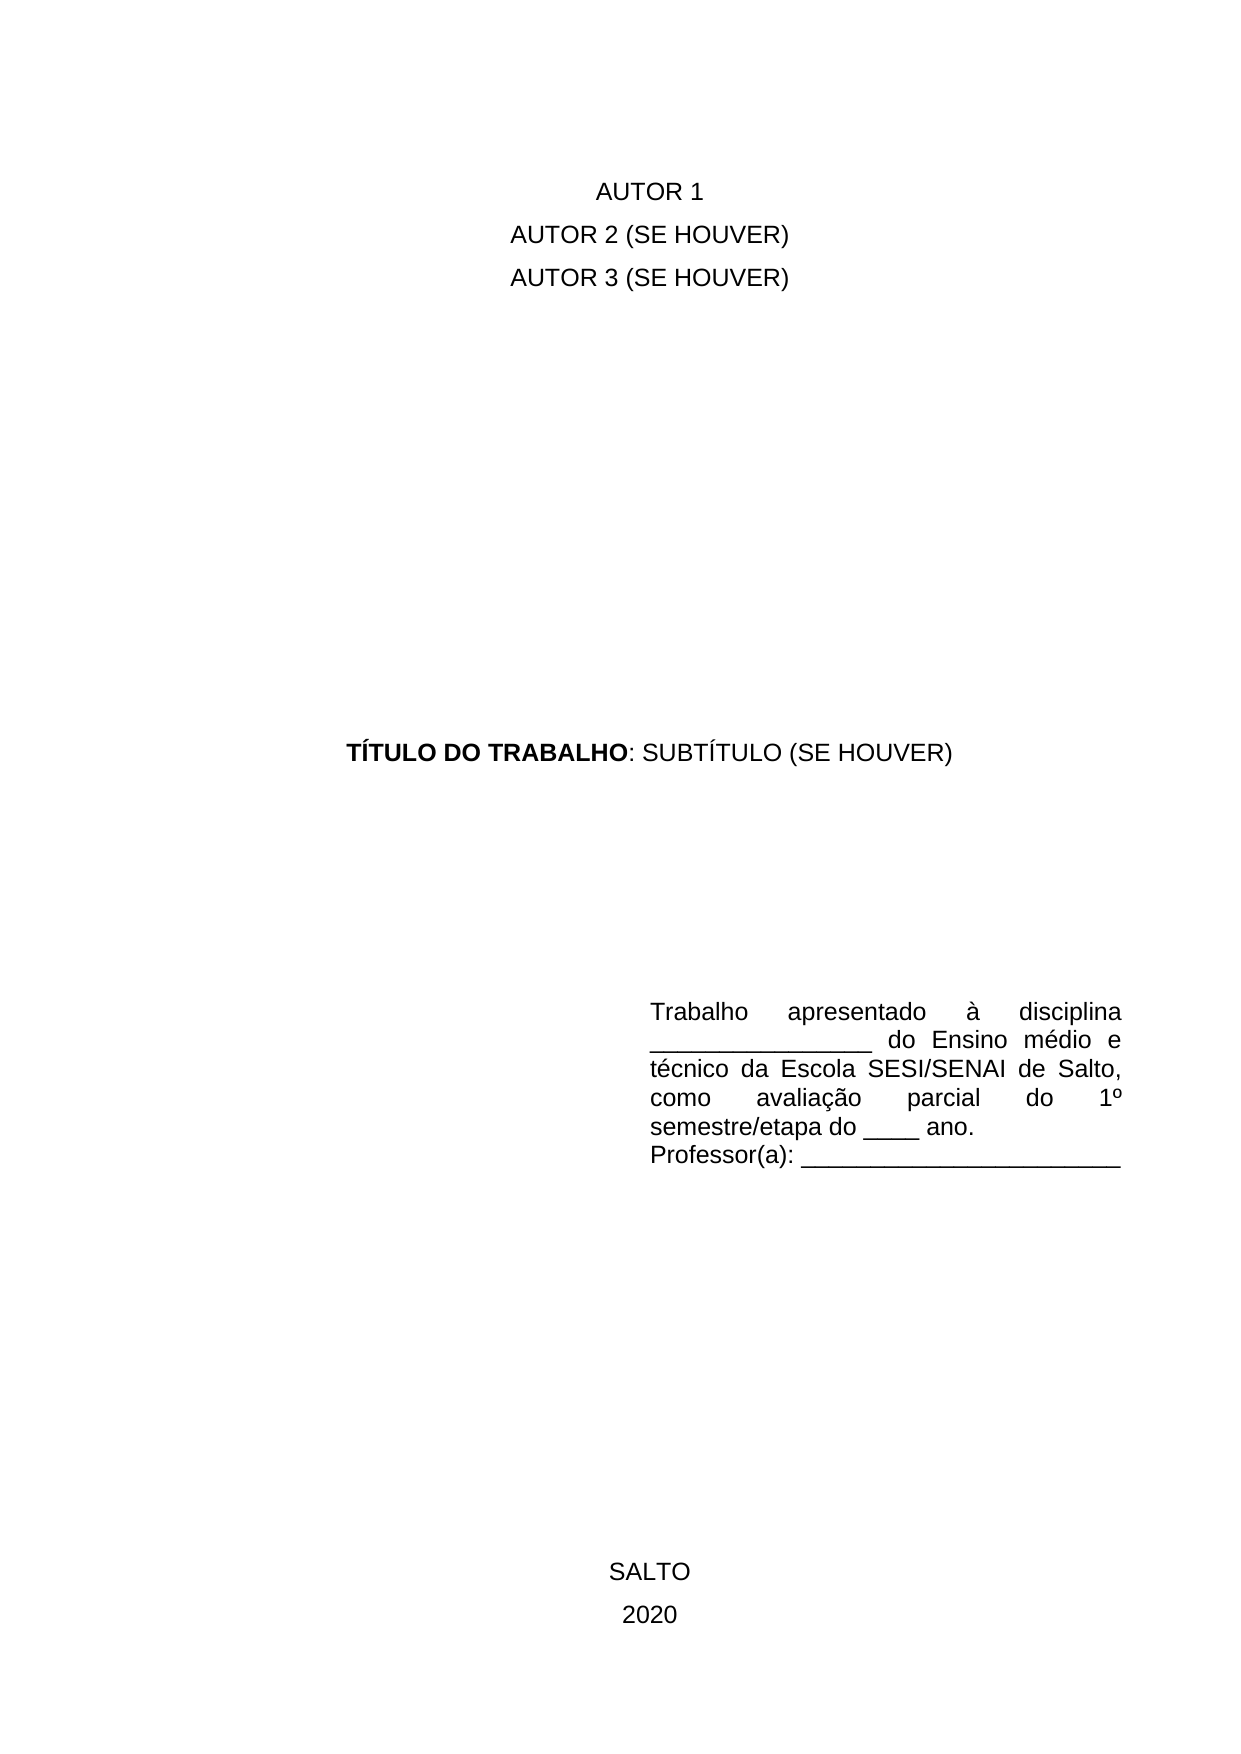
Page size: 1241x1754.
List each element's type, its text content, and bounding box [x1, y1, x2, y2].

text AUTOR 3 (SE HOUVER) [177, 263, 1122, 292]
text Trabalho apresentado à disciplina ________________ do Ensino médio e técnico da Escola SESI/SENAI de Salto, como avaliação parcial do 1º semestre/etapa do ____ ano. [650, 997, 1122, 1140]
text Professor(a): _______________________ [650, 1140, 1122, 1169]
text TÍTULO DO TRABALHO: SUBTÍTULO (SE HOUVER) [177, 738, 1122, 767]
text SALTO [177, 1557, 1122, 1586]
text AUTOR 2 (SE HOUVER) [177, 220, 1122, 249]
text 2020 [177, 1600, 1122, 1629]
text AUTOR 1 [177, 177, 1122, 206]
